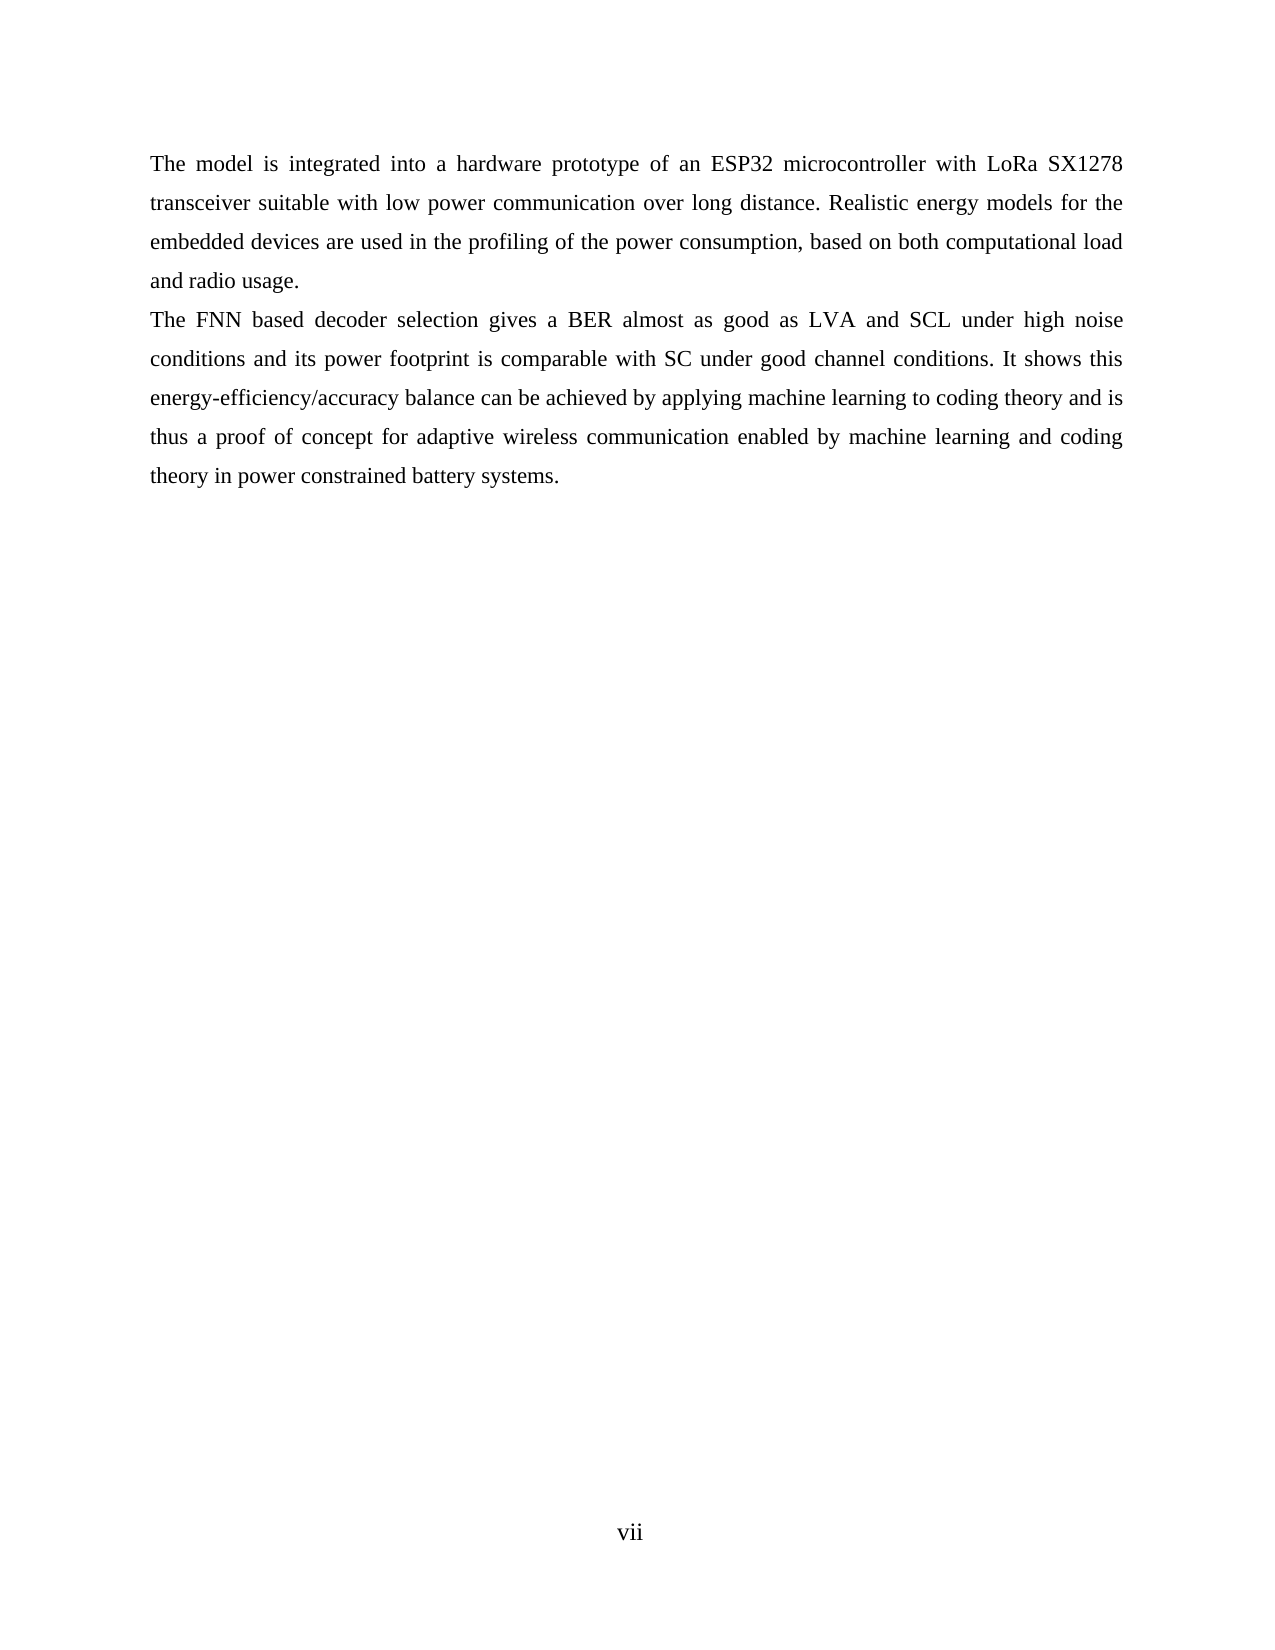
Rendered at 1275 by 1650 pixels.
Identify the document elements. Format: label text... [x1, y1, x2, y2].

text The FNN based decoder selection gives a BER almost as good as LVA and SCL under high noise conditions and its power footprint is comparable with SC under good channel conditions. It shows this energy‐efficiency/accuracy balance can be achieved by applying machine learning to coding theory and is thus a proof of concept for adaptive wireless communication enabled by machine learning and coding theory in power constrained battery systems. [150, 306, 1125, 488]
text The model is integrated into a hardware prototype of an ESP32 microcontroller with LoRa SX1278 transceiver suitable with low power communication over long distance. Realistic energy models for the embedded devices are used in the profiling of the power consumption, based on both computational load and radio usage. [150, 150, 1125, 293]
